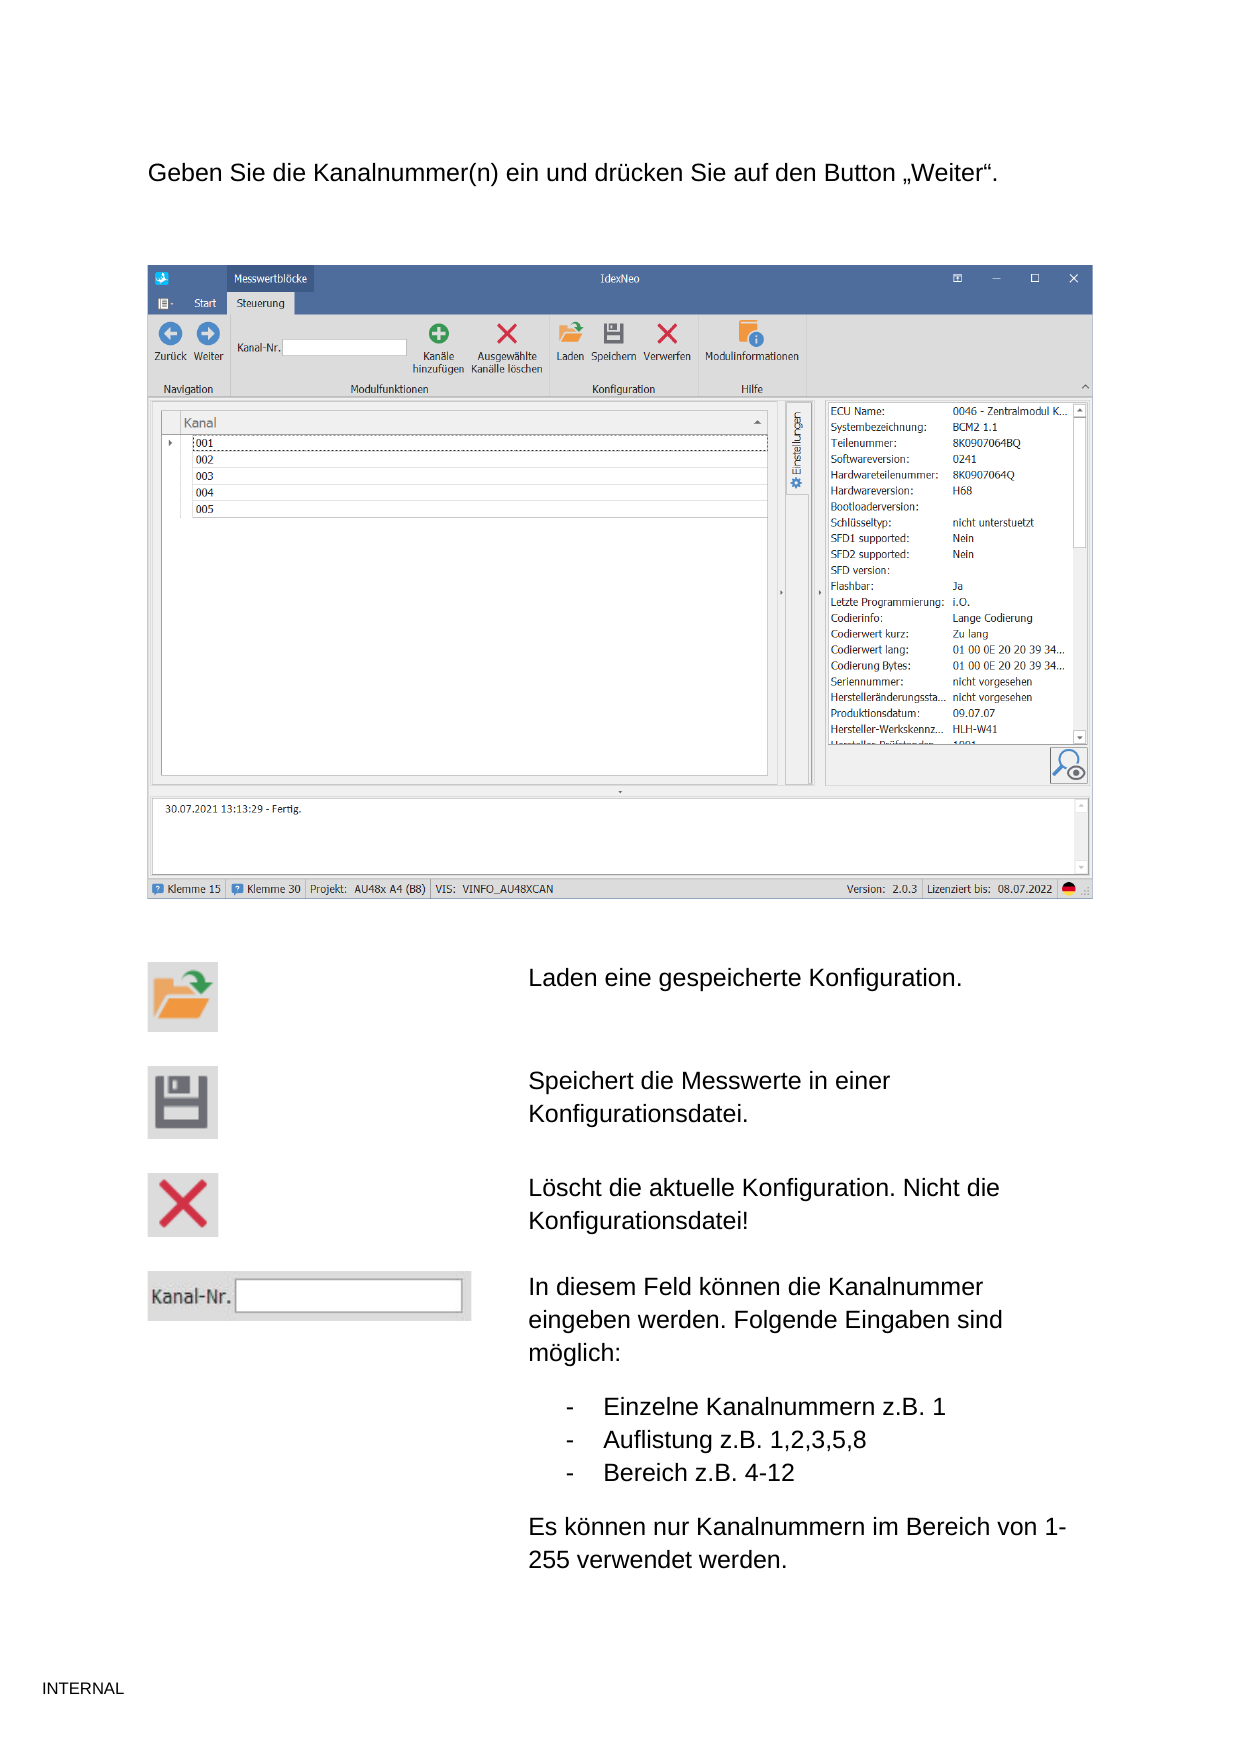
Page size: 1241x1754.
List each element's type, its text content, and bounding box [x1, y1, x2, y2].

table_cell [136, 1056, 517, 1163]
picture [147, 265, 1093, 899]
table_cell Speichert die Messwerte in einer Konfigurationsdatei. [517, 1056, 1104, 1163]
table_cell [136, 1261, 517, 1598]
table_header Laden eine gespeicherte Konfiguration. [517, 952, 1104, 1056]
text Geben Sie die Kanalnummer(n) ein und drücken Sie auf den Button „Weiter“. [148, 158, 1093, 187]
table_cell In diesem Feld können die Kanalnummer eingeben werden. Folgende Eingaben sind möglich: Einzelne Kanalnummern z.B. 1 Auflistung z.B. 1,2,3,5,8 Bereich z.B. 4-12 Es können nur Kanalnummern im Bereich von 1-255 verwendet werden. [517, 1261, 1104, 1598]
table_header [136, 952, 517, 1056]
picture [147, 1173, 219, 1237]
table_cell Löscht die aktuelle Konfiguration. Nicht die Konfigurationsdatei! [517, 1163, 1104, 1261]
table_cell [136, 1163, 517, 1261]
picture [147, 1271, 472, 1321]
picture [147, 1066, 218, 1139]
picture [147, 962, 218, 1032]
